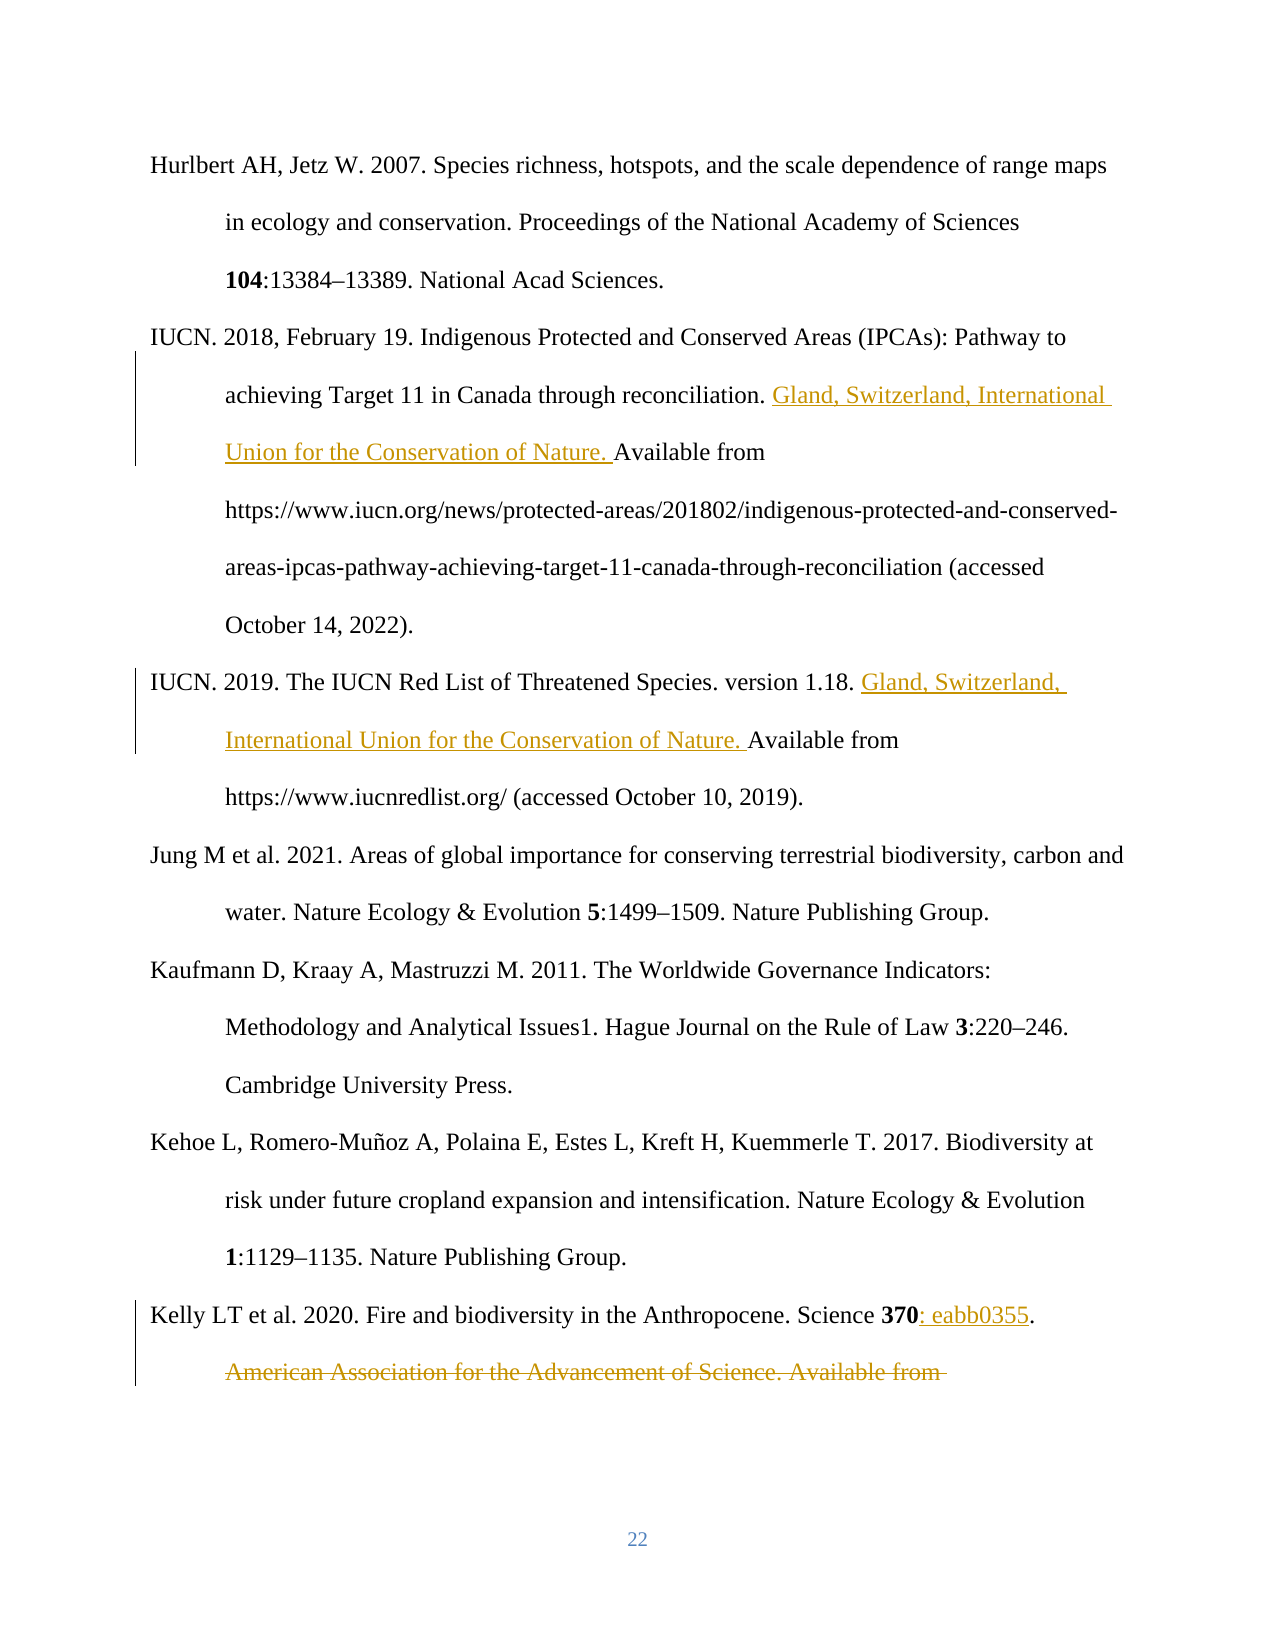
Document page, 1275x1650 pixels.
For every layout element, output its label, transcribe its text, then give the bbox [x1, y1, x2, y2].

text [150, 1300, 1125, 1386]
text Hurlbert AH, Jetz W. 2007. Species richness, hotspots, and the scale dependence of range maps in ecology and conservation. Proceedings of the National Academy of Sciences 104:13384–13389. National Acad Sciences. [150, 150, 1125, 294]
text Kehoe L, Romero-Muñoz A, Polaina E, Estes L, Kreft H, Kuemmerle T. 2017. Biodiversity at risk under future cropland expansion and intensification. Nature Ecology & Evolution 1:1129–1135. Nature Publishing Group. [150, 1127, 1125, 1271]
text Jung M et al. 2021. Areas of global importance for conserving terrestrial biodiversity, carbon and water. Nature Ecology & Evolution 5:1499–1509. Nature Publishing Group. [150, 840, 1125, 926]
text IUCN. 2019. The IUCN Red List of Threatened Species. version 1.18. Available from https://www.iucnredlist.org/ (accessed October 10, 2019). [150, 667, 1125, 811]
text Kaufmann D, Kraay A, Mastruzzi M. 2011. The Worldwide Governance Indicators: Methodology and Analytical Issues1. Hague Journal on the Rule of Law 3:220–246. Cambridge University Press. [150, 955, 1125, 1099]
text IUCN. 2018, February 19. Indigenous Protected and Conserved Areas (IPCAs): Pathway to achieving Target 11 in Canada through reconciliation. Available from https://www.iucn.org/news/protected-areas/201802/indigenous-protected-and-conserved-areas-ipcas-pathway-achieving-target-11-canada-through-reconciliation (accessed October 14, 2022). [150, 322, 1125, 639]
